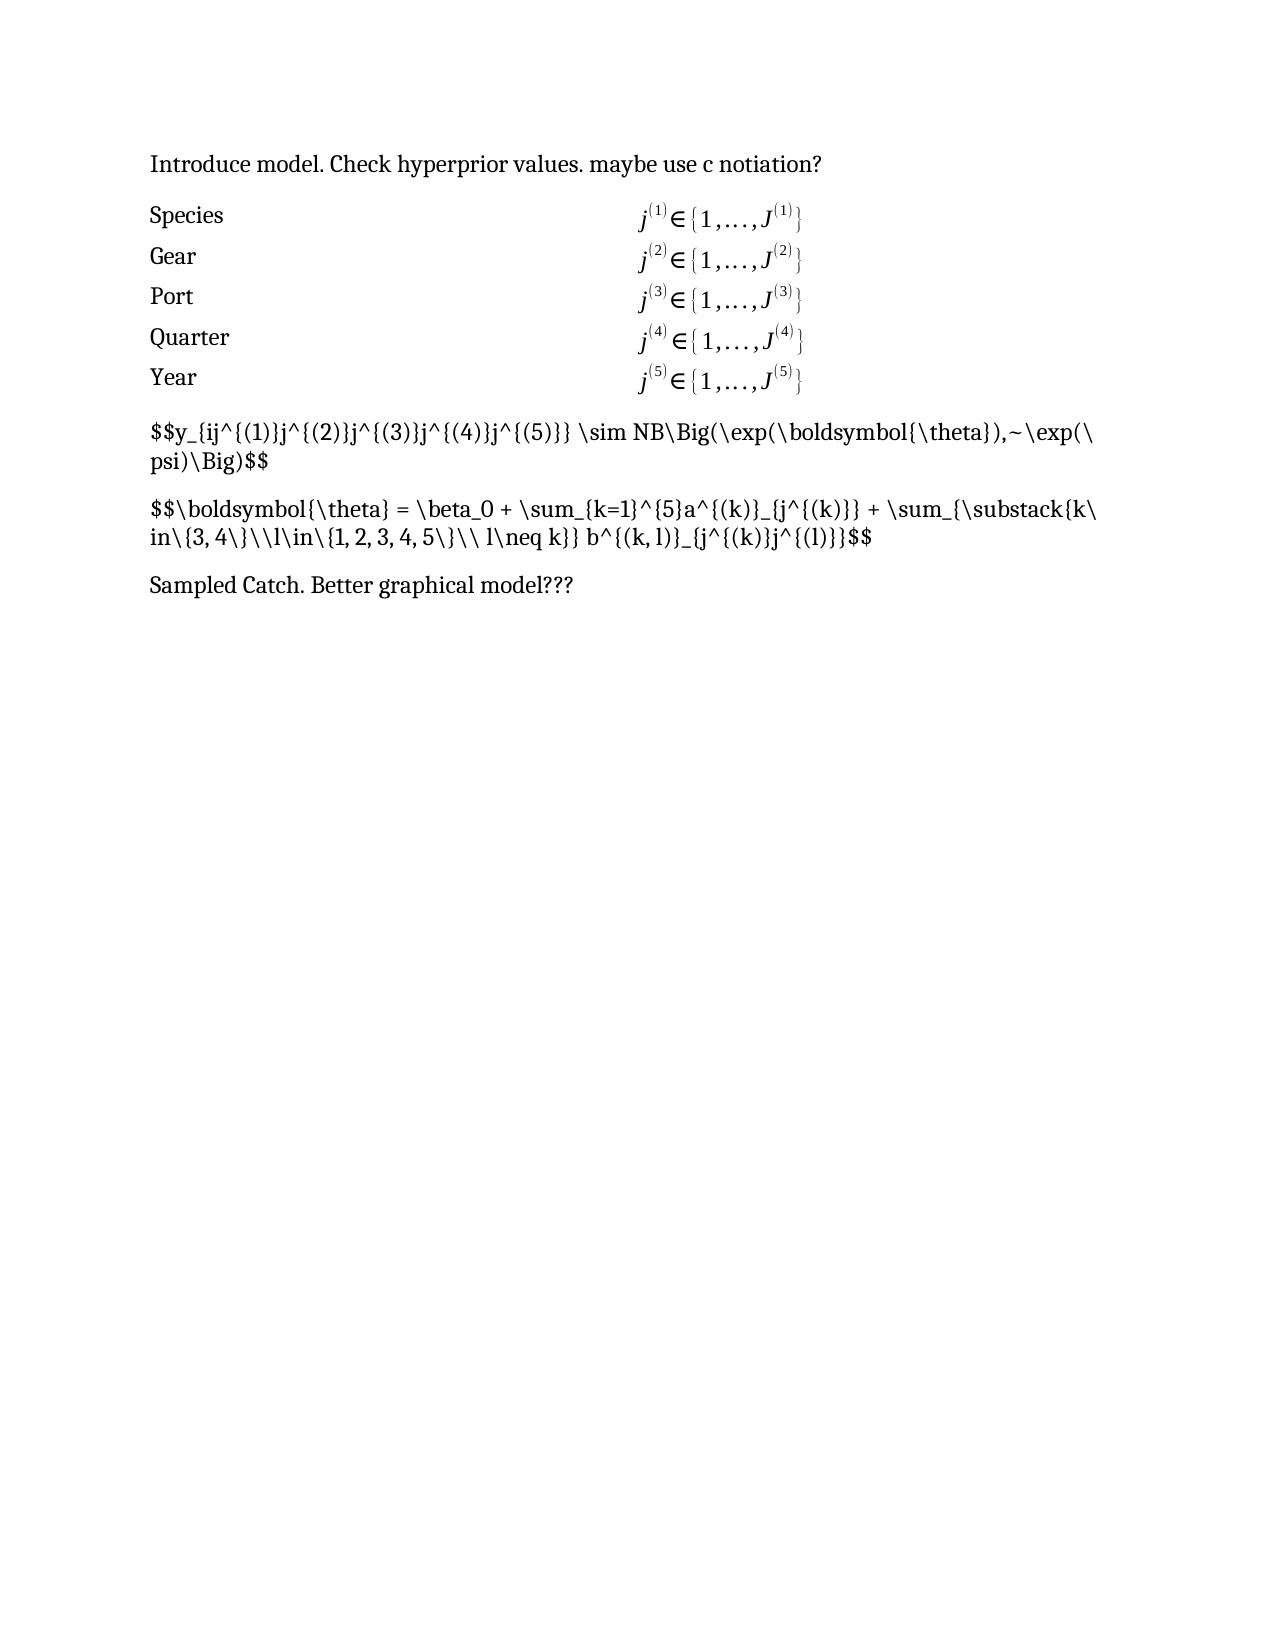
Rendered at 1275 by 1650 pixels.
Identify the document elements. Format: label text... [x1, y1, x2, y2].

table_cell [626, 278, 1114, 319]
table_cell Quarter [139, 319, 626, 359]
table_cell [626, 319, 1114, 359]
text Introduce model. Check hyperprior values. maybe use c notiation? [150, 150, 1125, 179]
text Sampled Catch. Better graphical model??? [150, 571, 1125, 599]
table_cell Year [139, 359, 626, 399]
text $$y_{ij^{(1)}j^{(2)}j^{(3)}j^{(4)}j^{(5)}} \sim NB\Big(\exp(\boldsymbol{\theta}),~\exp(\psi)\Big)$$ [150, 418, 1125, 476]
text $$\boldsymbol{\theta} = \beta_0 + \sum_{k=1}^{5}a^{(k)}_{j^{(k)}} + \sum_{\substack{k\in\{3, 4\}\\l\in\{1, 2, 3, 4, 5\}\\ l\neq k}} b^{(k, l)}_{j^{(k)}j^{(l)}}$$ [150, 494, 1125, 552]
table_cell Port [139, 278, 626, 319]
table_cell [626, 238, 1114, 278]
table_header Species [139, 198, 626, 238]
table_cell Gear [139, 238, 626, 278]
table_cell [626, 359, 1114, 399]
table_header [626, 198, 1114, 238]
